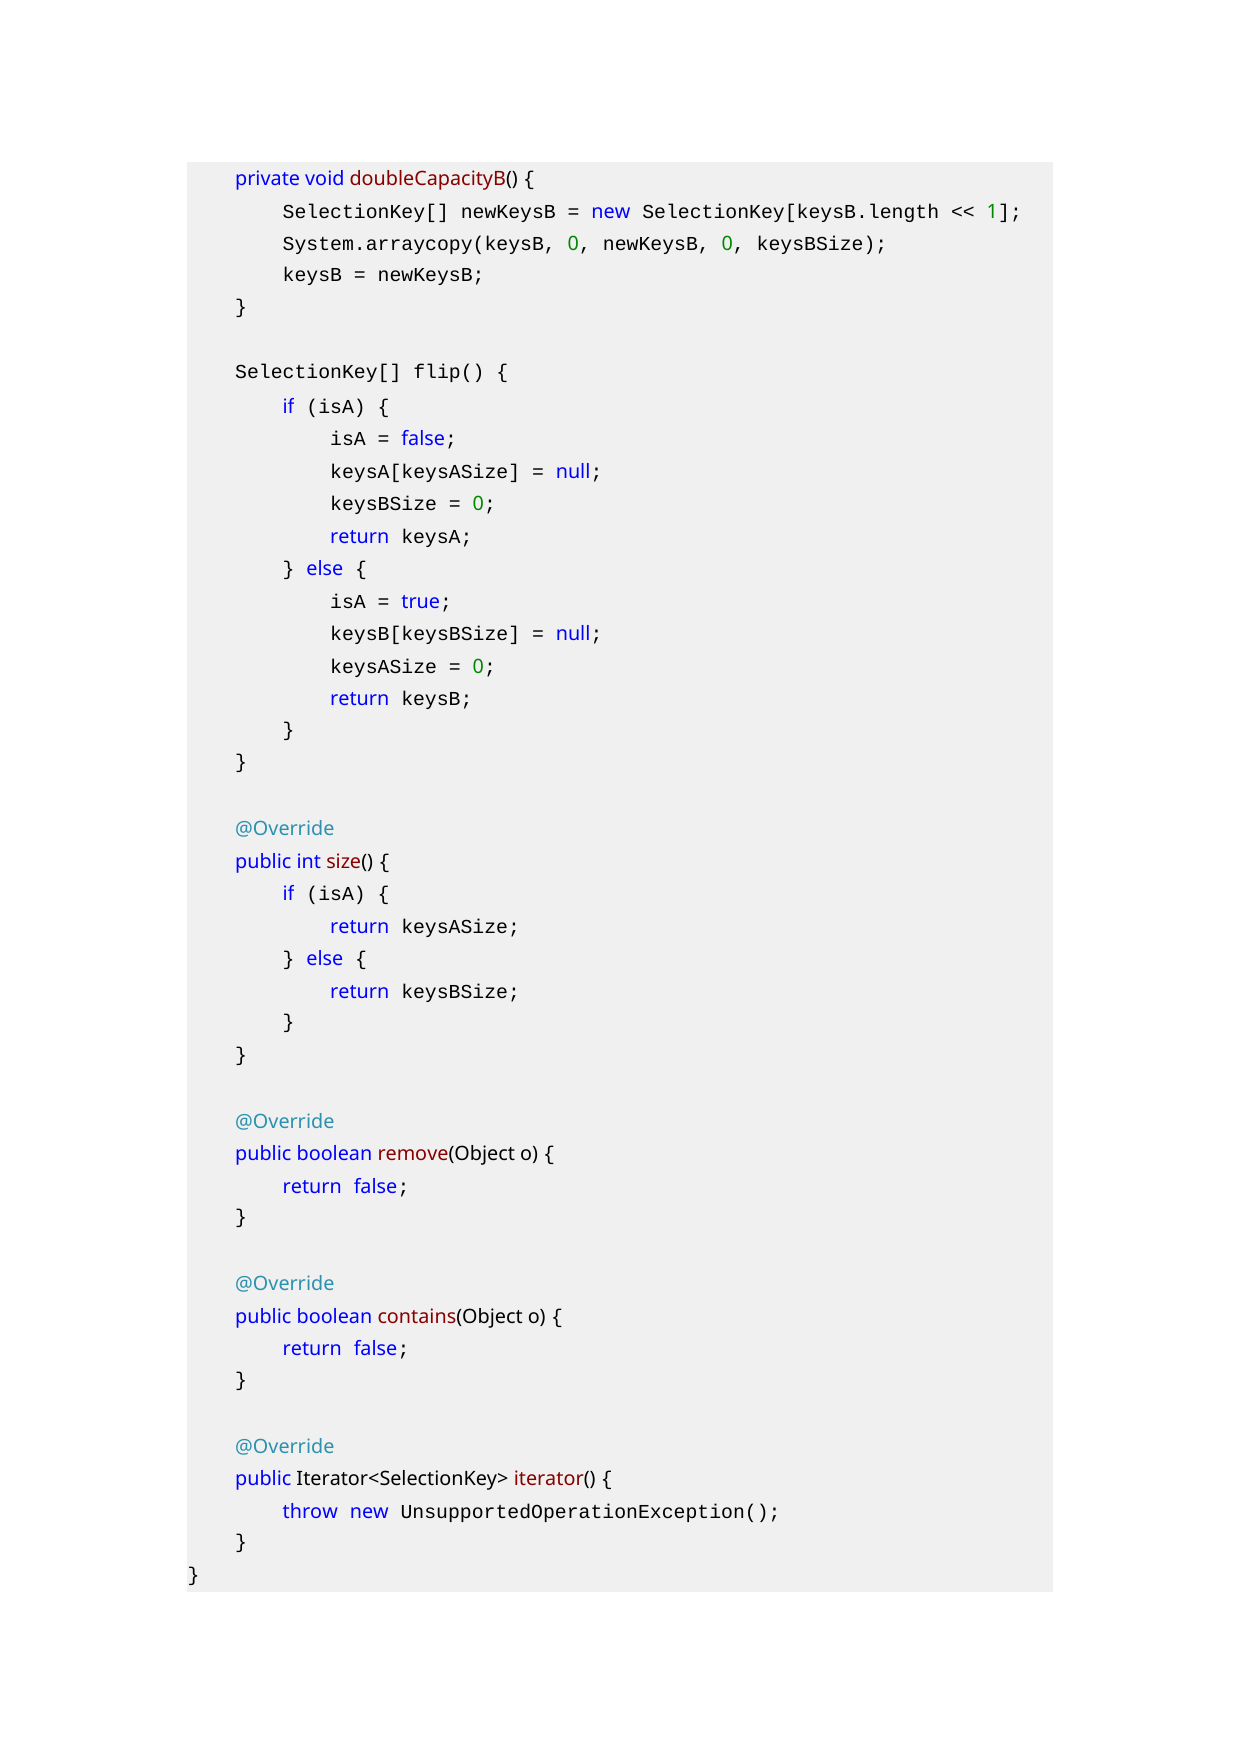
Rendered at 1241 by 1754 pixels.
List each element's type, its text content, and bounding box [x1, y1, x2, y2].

text return keysB; [187, 682, 1053, 714]
text } else { [187, 942, 1053, 974]
text public int size() { [187, 844, 1053, 877]
text public boolean remove(Object o) { [187, 1137, 1053, 1169]
text keysASize = 0; [187, 649, 1053, 682]
text } [187, 747, 1053, 779]
text @Override [187, 1267, 1053, 1299]
text } [187, 292, 1053, 324]
text SelectionKey[] newKeysB = new SelectionKey[keysB.length << 1]; [187, 194, 1053, 227]
text return keysBSize; [187, 974, 1053, 1007]
text return keysA; [187, 519, 1053, 552]
text @Override [187, 812, 1053, 844]
text keysB[keysBSize] = null; [187, 617, 1053, 649]
text private void doubleCapacityB() { [187, 162, 1053, 194]
text return false; [187, 1169, 1053, 1202]
text throw new UnsupportedOperationException(); [187, 1494, 1053, 1527]
text SelectionKey[] flip() { [187, 357, 1053, 389]
text if (isA) { [187, 877, 1053, 909]
text return keysASize; [187, 909, 1053, 942]
text System.arraycopy(keysB, 0, newKeysB, 0, keysBSize); [187, 227, 1053, 259]
text keysA[keysASize] = null; [187, 454, 1053, 487]
text } [187, 1007, 1053, 1039]
text } [187, 1559, 1053, 1592]
text } [187, 1364, 1053, 1397]
text } [187, 1527, 1053, 1559]
text } [187, 1202, 1053, 1234]
text public Iterator<SelectionKey> iterator() { [187, 1462, 1053, 1494]
text } [187, 714, 1053, 747]
text @Override [187, 1104, 1053, 1137]
text public boolean contains(Object o) { [187, 1299, 1053, 1332]
text } else { [187, 552, 1053, 584]
text if (isA) { [187, 389, 1053, 422]
text isA = true; [187, 584, 1053, 617]
text } [187, 1039, 1053, 1072]
text return false; [187, 1332, 1053, 1364]
text keysBSize = 0; [187, 487, 1053, 519]
text keysB = newKeysB; [187, 259, 1053, 292]
text isA = false; [187, 422, 1053, 454]
text @Override [187, 1429, 1053, 1462]
